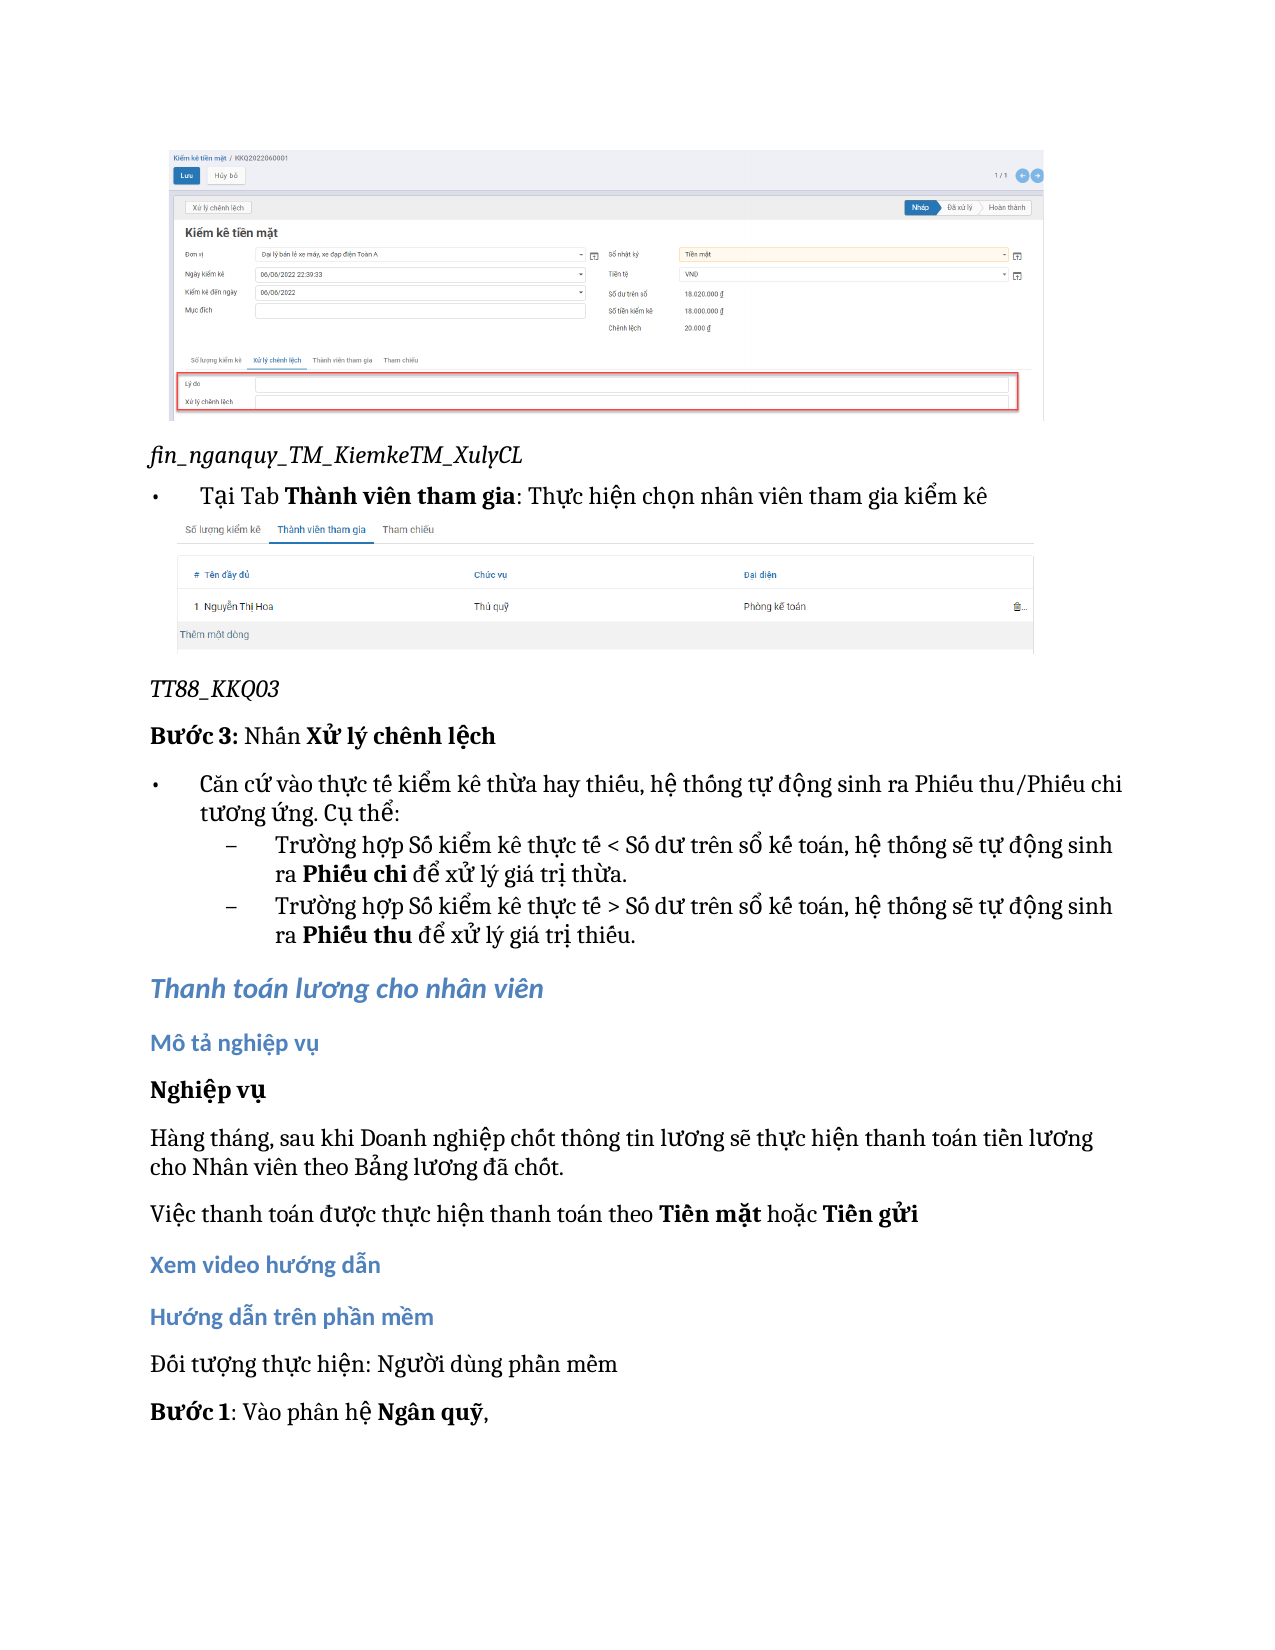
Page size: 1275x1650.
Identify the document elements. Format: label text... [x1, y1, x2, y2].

text Nghiệp vụ [150, 1076, 1125, 1105]
picture [168, 514, 1044, 654]
text fin_nganquy_TM_KiemkeTM_XulyCL [150, 441, 1125, 470]
text Bước 1: Vào phân hệ Ngân quỹ, [150, 1398, 1125, 1427]
text Đối tượng thực hiện: Người dùng phần mềm [150, 1350, 1125, 1379]
list Trường hợp Số kiểm kê thực tế < Số dư trên sổ kế toán, hệ thống sẽ tự động sinh ra Phiếu chi để xử lý giá trị thừa. [225, 831, 1125, 888]
subtitle Xem video hướng dẫn [150, 1250, 1125, 1280]
subtitle Mô tả nghiệp vụ [150, 1027, 1125, 1058]
list Căn cứ vào thực tế kiểm kê thừa hay thiếu, hệ thống tự động sinh ra Phiếu thu/Phiếu chi tương ứng. Cụ thể: [150, 770, 1125, 827]
list Tại Tab Thành viên tham gia: Thực hiện chọn nhân viên tham gia kiểm kê [150, 482, 1125, 511]
text TT88_KKQ03 [150, 675, 1125, 703]
text Bước 3: Nhấn Xử lý chênh lệch [150, 722, 1125, 751]
text Việc thanh toán được thực hiện thanh toán theo Tiền mặt hoặc Tiền gửi [150, 1200, 1125, 1229]
text Hàng tháng, sau khi Doanh nghiệp chốt thông tin lương sẽ thực hiện thanh toán tiền lương cho Nhân viên theo Bảng lương đã chốt. [150, 1124, 1125, 1181]
list Trường hợp Số kiểm kê thực tế > Số dư trên sổ kế toán, hệ thống sẽ tự động sinh ra Phiếu thu để xử lý giá trị thiếu. [225, 892, 1125, 950]
picture [168, 150, 1044, 421]
subtitle Hướng dẫn trên phần mềm [150, 1301, 1125, 1332]
subtitle Thanh toán lương cho nhân viên [150, 971, 1125, 1006]
